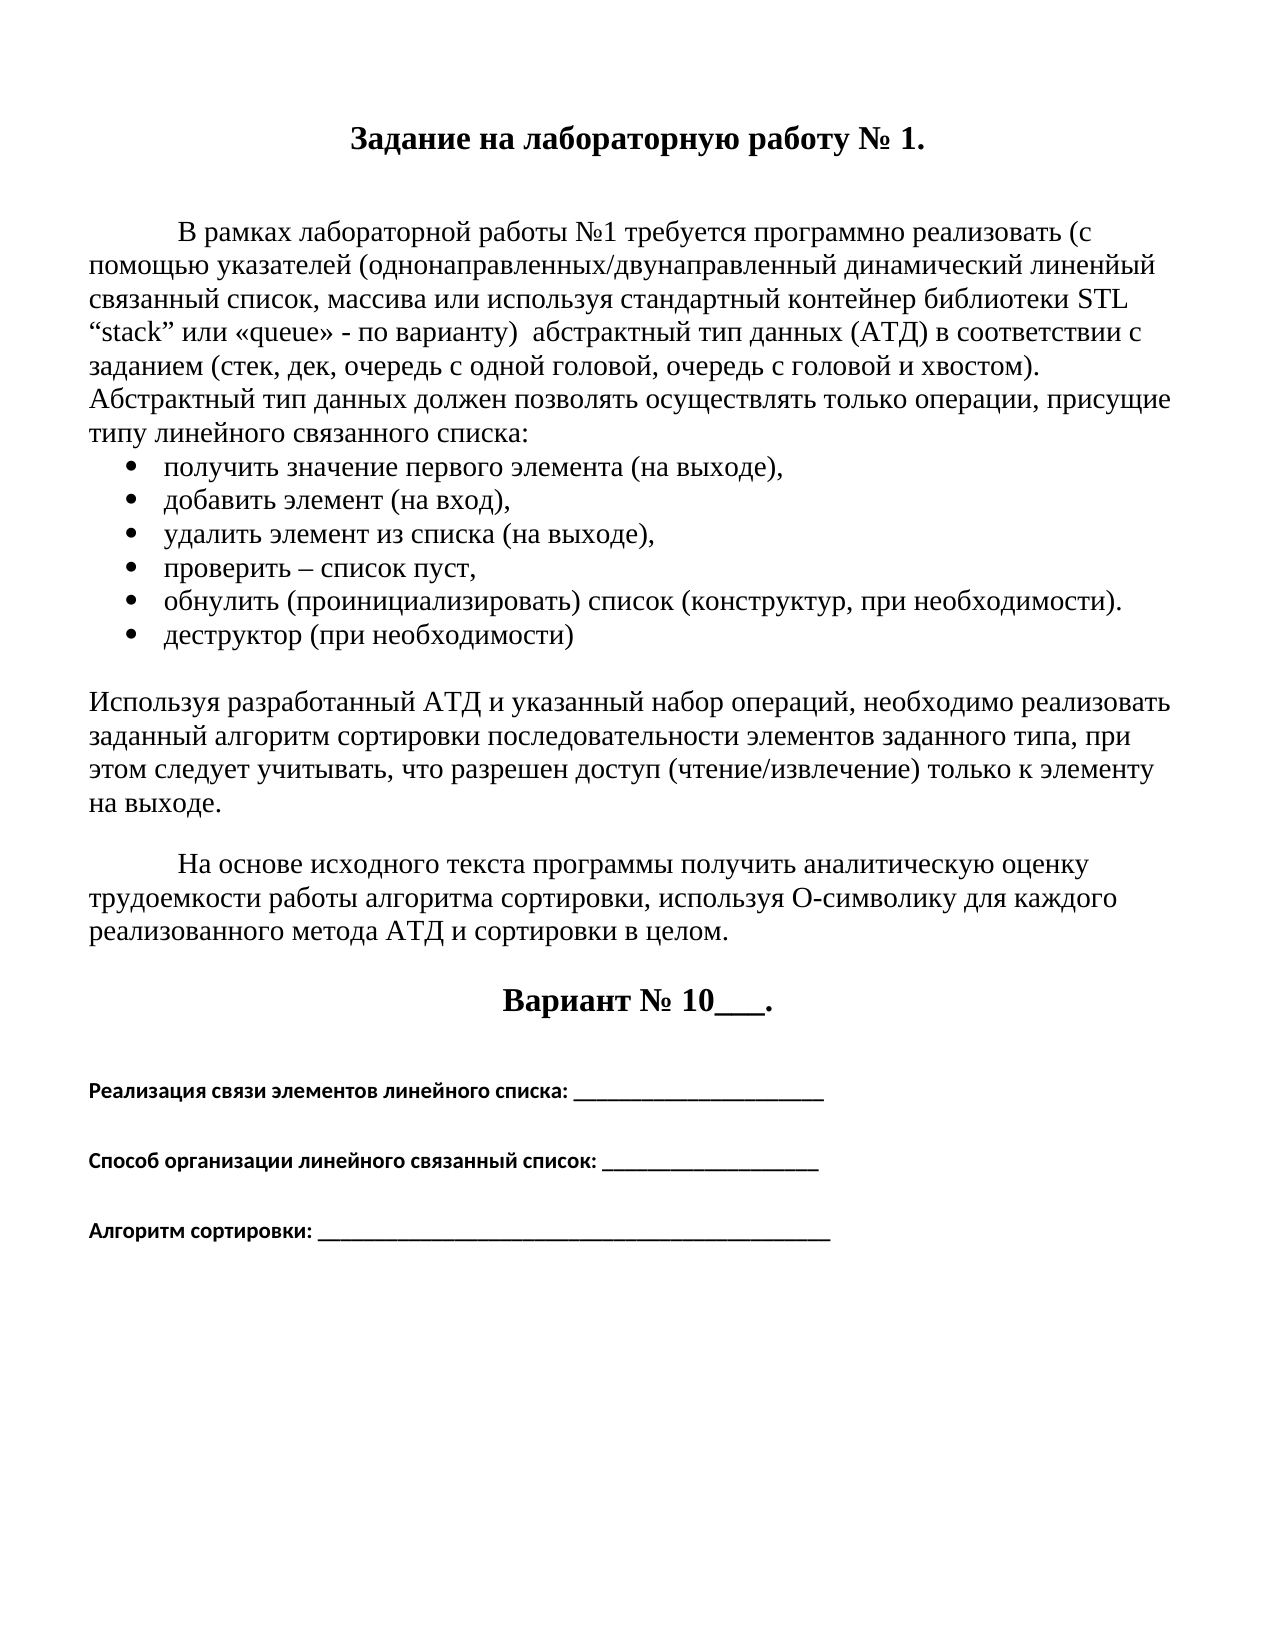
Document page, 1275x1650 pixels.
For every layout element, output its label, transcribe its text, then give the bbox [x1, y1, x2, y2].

text Абстрактный тип данных должен позволять осуществлять только операции, присущие типу линейного связанного списка: [88, 382, 1186, 449]
text Вариант № 10___. [88, 981, 1186, 1019]
list деструктор (при необходимости) [126, 617, 1186, 651]
list удалить элемент из списка (на выходе), [126, 516, 1186, 550]
text В рамках лабораторной работы №1 требуется программно реализовать (с помощью указателей (однонаправленных/двунаправленный динамический линенйый связанный список, массива или используя стандартный контейнер библиотеки STL “stack” или «queue» - по варианту) абстрактный тип данных (АТД) в соответствии с заданием (стек, дек, очередь с одной головой, очередь с головой и хвостом). [88, 214, 1186, 382]
list получить значение первого элемента (на выходе), [126, 449, 1186, 482]
list проверить – список пуст, [126, 550, 1186, 583]
text Способ организации линейного связанный список: ___________________ [88, 1146, 1186, 1174]
text Используя разработанный АТД и указанный набор операций, необходимо реализовать заданный алгоритм сортировки последовательности элементов заданного типа, при этом следует учитывать, что разрешен доступ (чтение/извлечение) только к элементу на выходе. [88, 684, 1186, 818]
text Задание на лабораторную работу № 1. [88, 118, 1186, 156]
text Реализация связи элементов линейного списка: ______________________ [88, 1076, 1186, 1104]
list обнулить (проинициализировать) список (конструктур, при необходимости). [126, 583, 1186, 617]
text На основе исходного текста программы получить аналитическую оценку трудоемкости работы алгоритма сортировки, используя О-символику для каждого реализованного метода АТД и сортировки в целом. [88, 846, 1186, 947]
list добавить элемент (на вход), [126, 482, 1186, 516]
text Алгоритм сортировки: _____________________________________________ [88, 1216, 1186, 1244]
